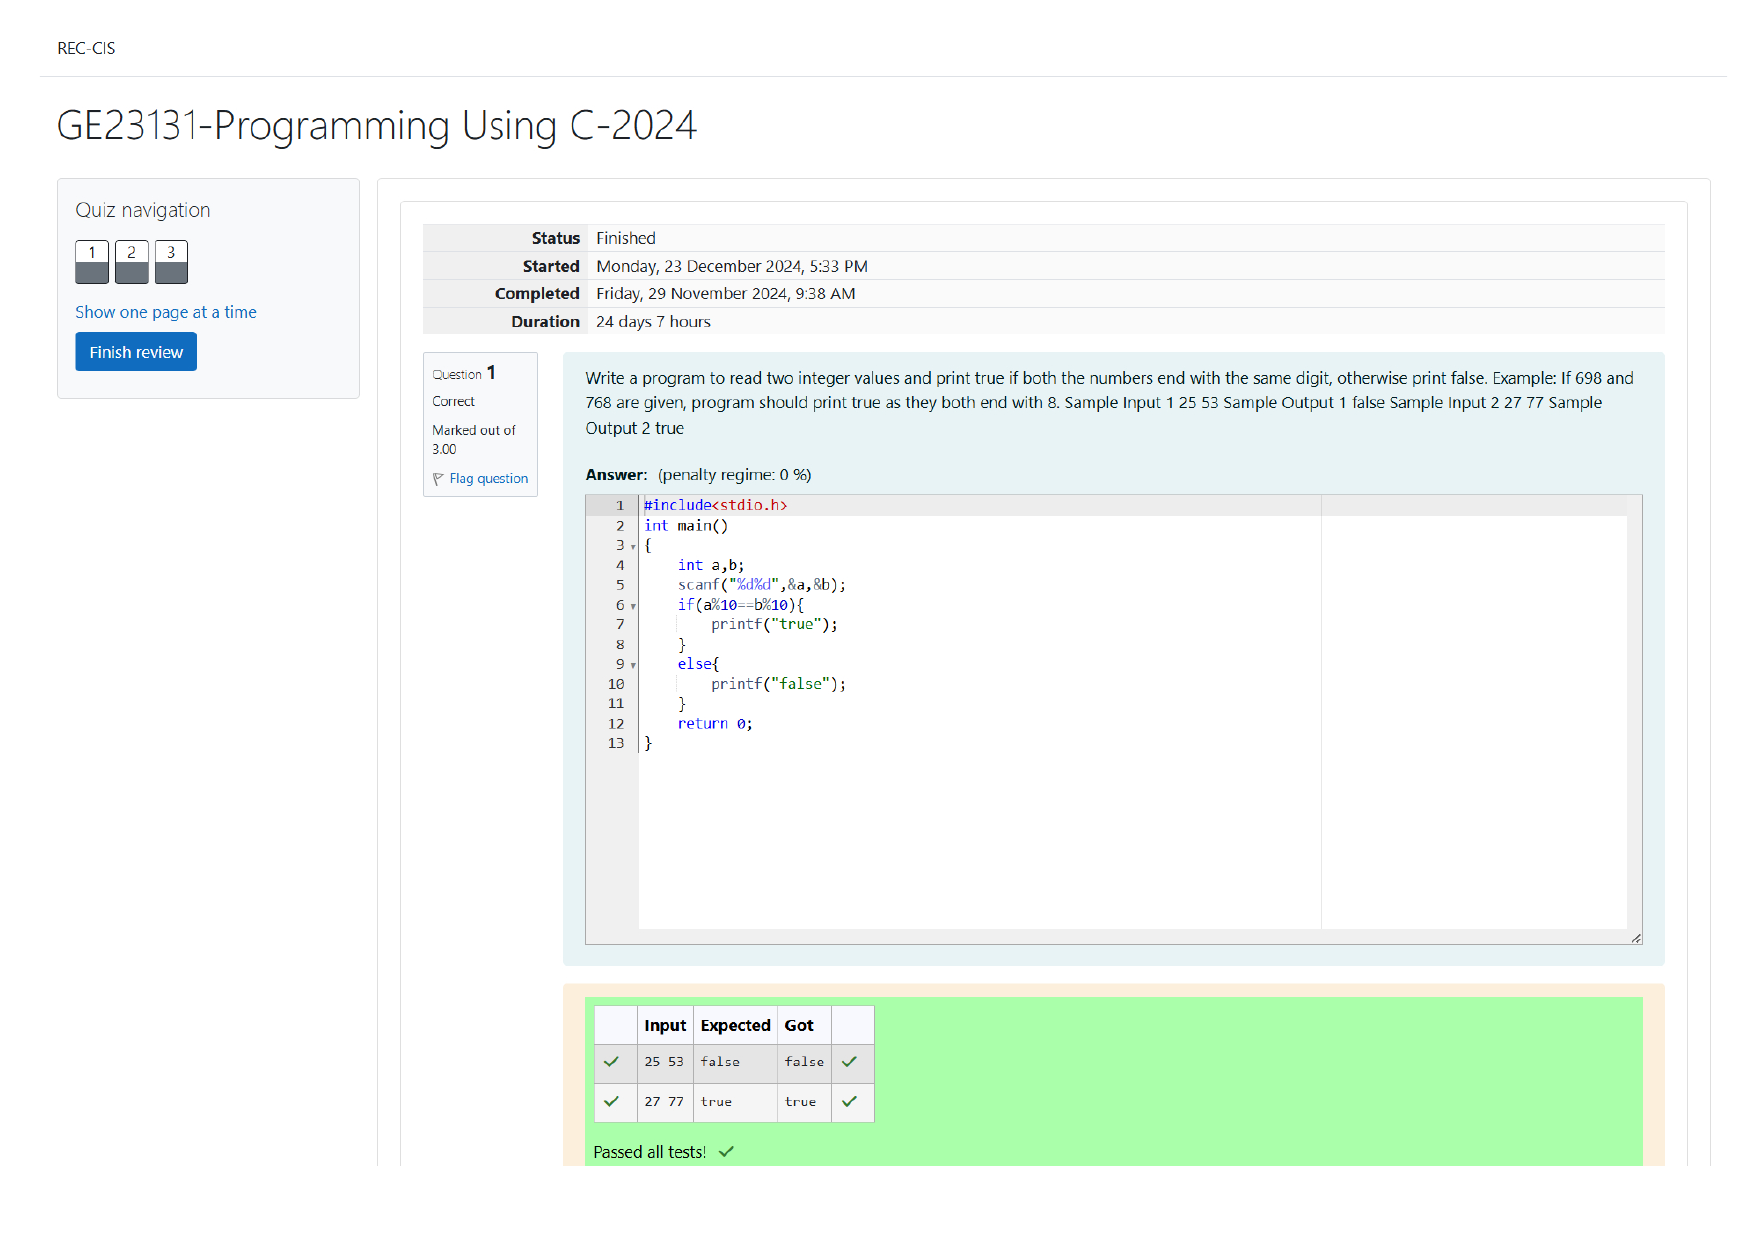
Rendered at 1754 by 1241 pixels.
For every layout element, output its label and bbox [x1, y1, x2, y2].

picture [39, 20, 1728, 1166]
